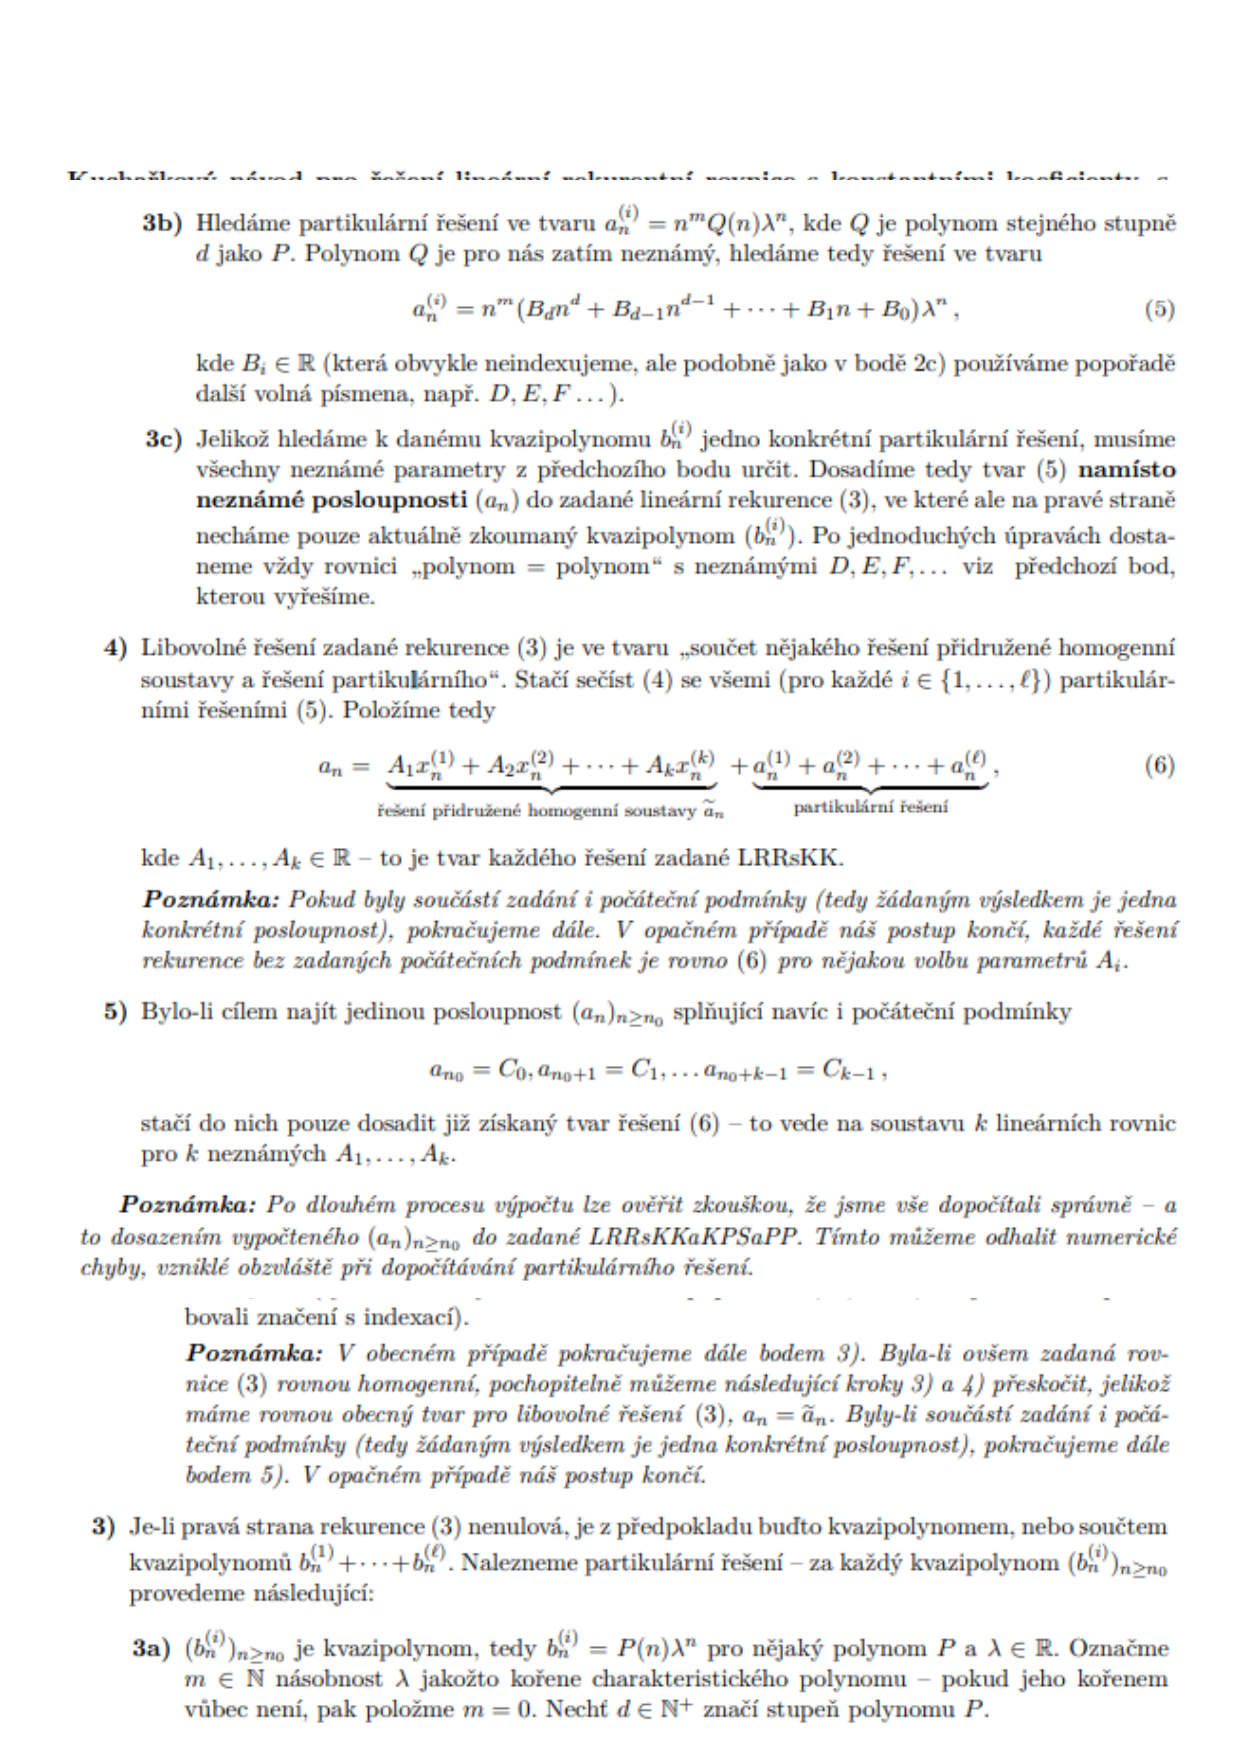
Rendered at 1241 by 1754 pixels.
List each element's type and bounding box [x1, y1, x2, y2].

picture [12, 150, 1228, 1738]
